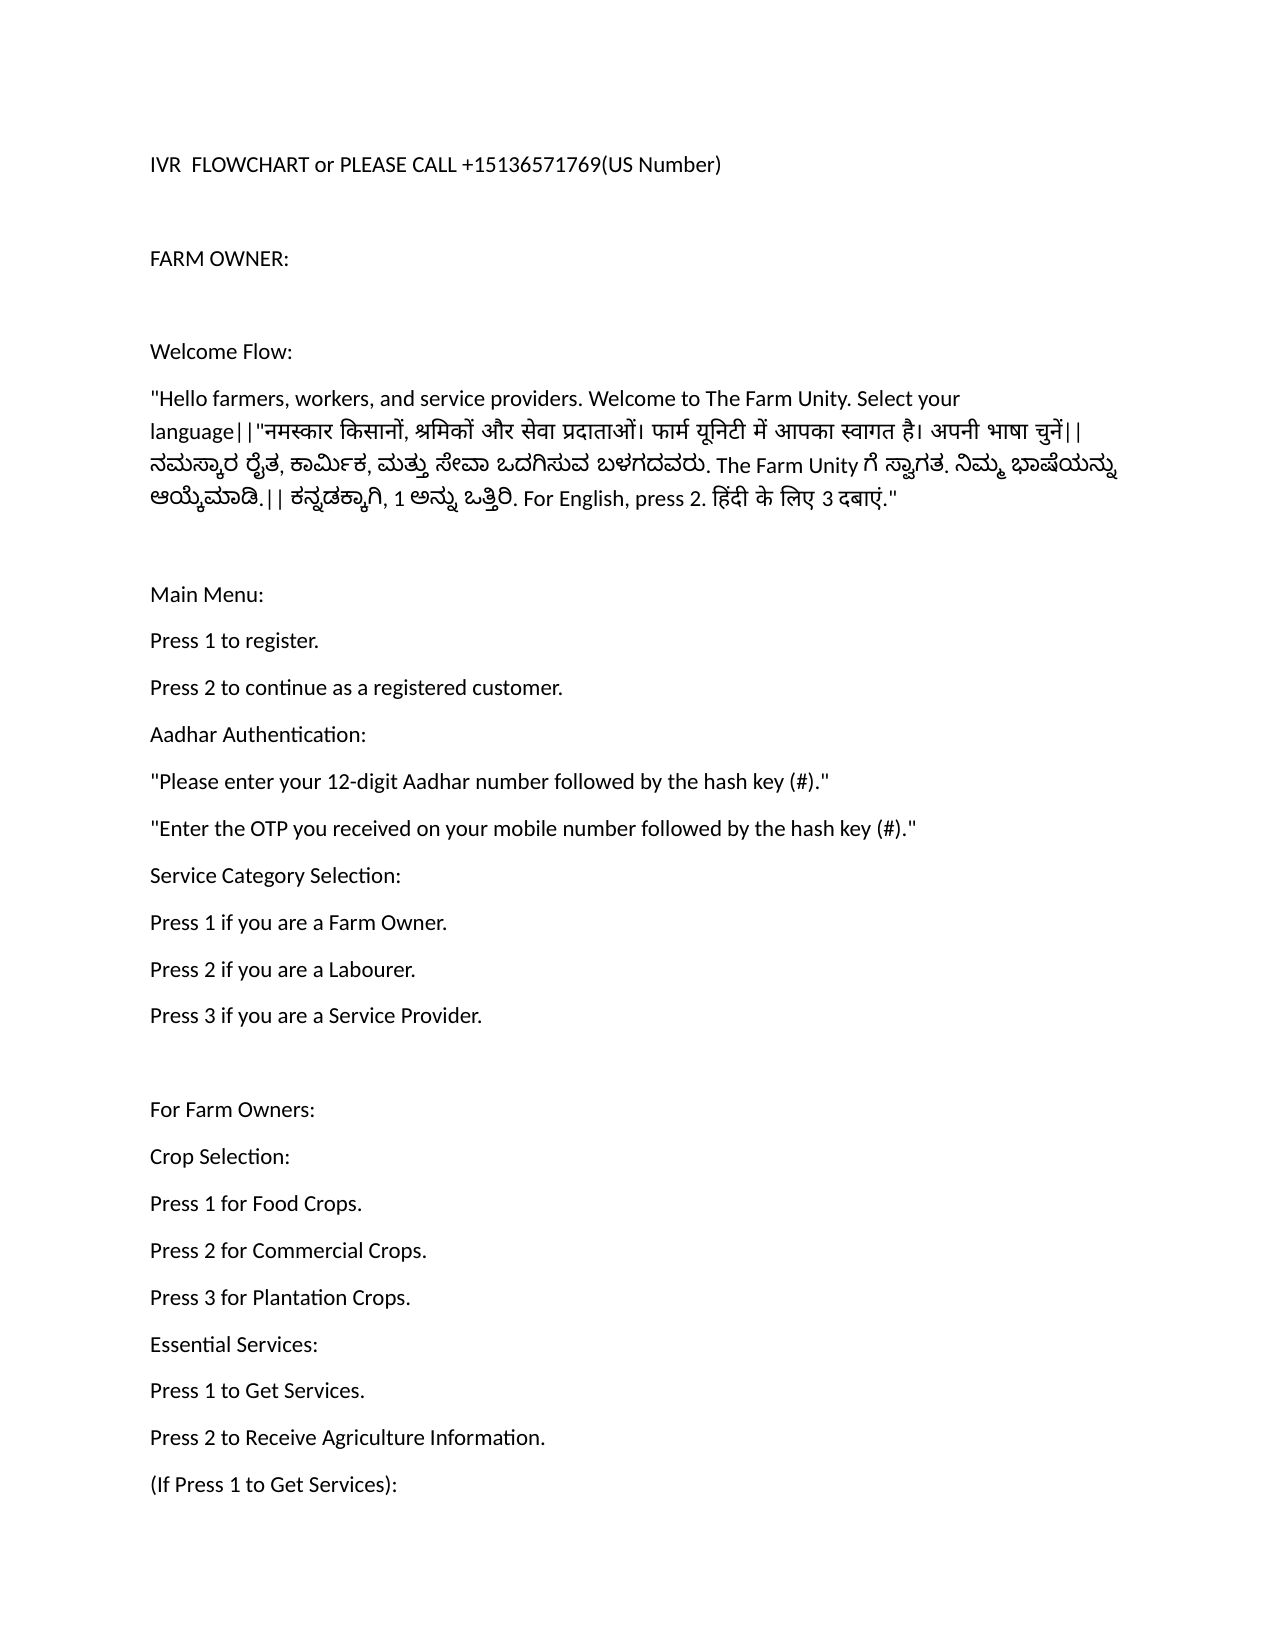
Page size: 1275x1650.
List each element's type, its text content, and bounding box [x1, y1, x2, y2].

text Aadhar Authentication: [150, 720, 1125, 748]
text "Enter the OTP you received on your mobile number followed by the hash key (#)." [150, 814, 1125, 842]
text (If Press 1 to Get Services): [150, 1470, 1125, 1498]
text Press 3 for Plantation Crops. [150, 1283, 1125, 1311]
text Main Menu: [150, 580, 1125, 608]
text Crop Selection: [150, 1142, 1125, 1170]
text Press 2 to continue as a registered customer. [150, 673, 1125, 701]
text Press 1 to Get Services. [150, 1377, 1125, 1404]
text For Farm Owners: [150, 1095, 1125, 1123]
text IVR FLOWCHART or PLEASE CALL +15136571769(US Number) [150, 150, 1125, 178]
text Press 2 for Commercial Crops. [150, 1236, 1125, 1264]
text FARM OWNER: [150, 244, 1125, 272]
text "Please enter your 12-digit Aadhar number followed by the hash key (#)." [150, 767, 1125, 795]
text Press 2 to Receive Agriculture Information. [150, 1423, 1125, 1451]
text Press 2 if you are a Labourer. [150, 955, 1125, 983]
text Service Category Selection: [150, 861, 1125, 889]
text Press 1 if you are a Farm Owner. [150, 908, 1125, 936]
text "Hello farmers, workers, and service providers. Welcome to The Farm Unity. Select your language||"नमस्कार किसानों, श्रमिकों और सेवा प्रदाताओं। फार्म यूनिटी में आपका स्वागत है। अपनी भाषा चुनें||ನಮಸ್ಕಾರ ರೈತ, ಕಾರ್ಮಿಕ, ಮತ್ತು ಸೇವಾ ಒದಗಿಸುವ ಬಳಗದವರು. The Farm Unityಗೆ ಸ್ವಾಗತ. ನಿಮ್ಮ ಭಾಷೆಯನ್ನು ಆಯ್ಕೆಮಾಡಿ.|| ಕನ್ನಡಕ್ಕಾಗಿ, 1 ಅನ್ನು ಒತ್ತಿರಿ. For English, press 2. हिंदी के लिए 3 दबाएं." [150, 384, 1125, 514]
text Press 3 if you are a Service Provider. [150, 1002, 1125, 1029]
text Press 1 to register. [150, 627, 1125, 654]
text Press 1 for Food Crops. [150, 1189, 1125, 1217]
text Welcome Flow: [150, 337, 1125, 366]
text Essential Services: [150, 1330, 1125, 1358]
